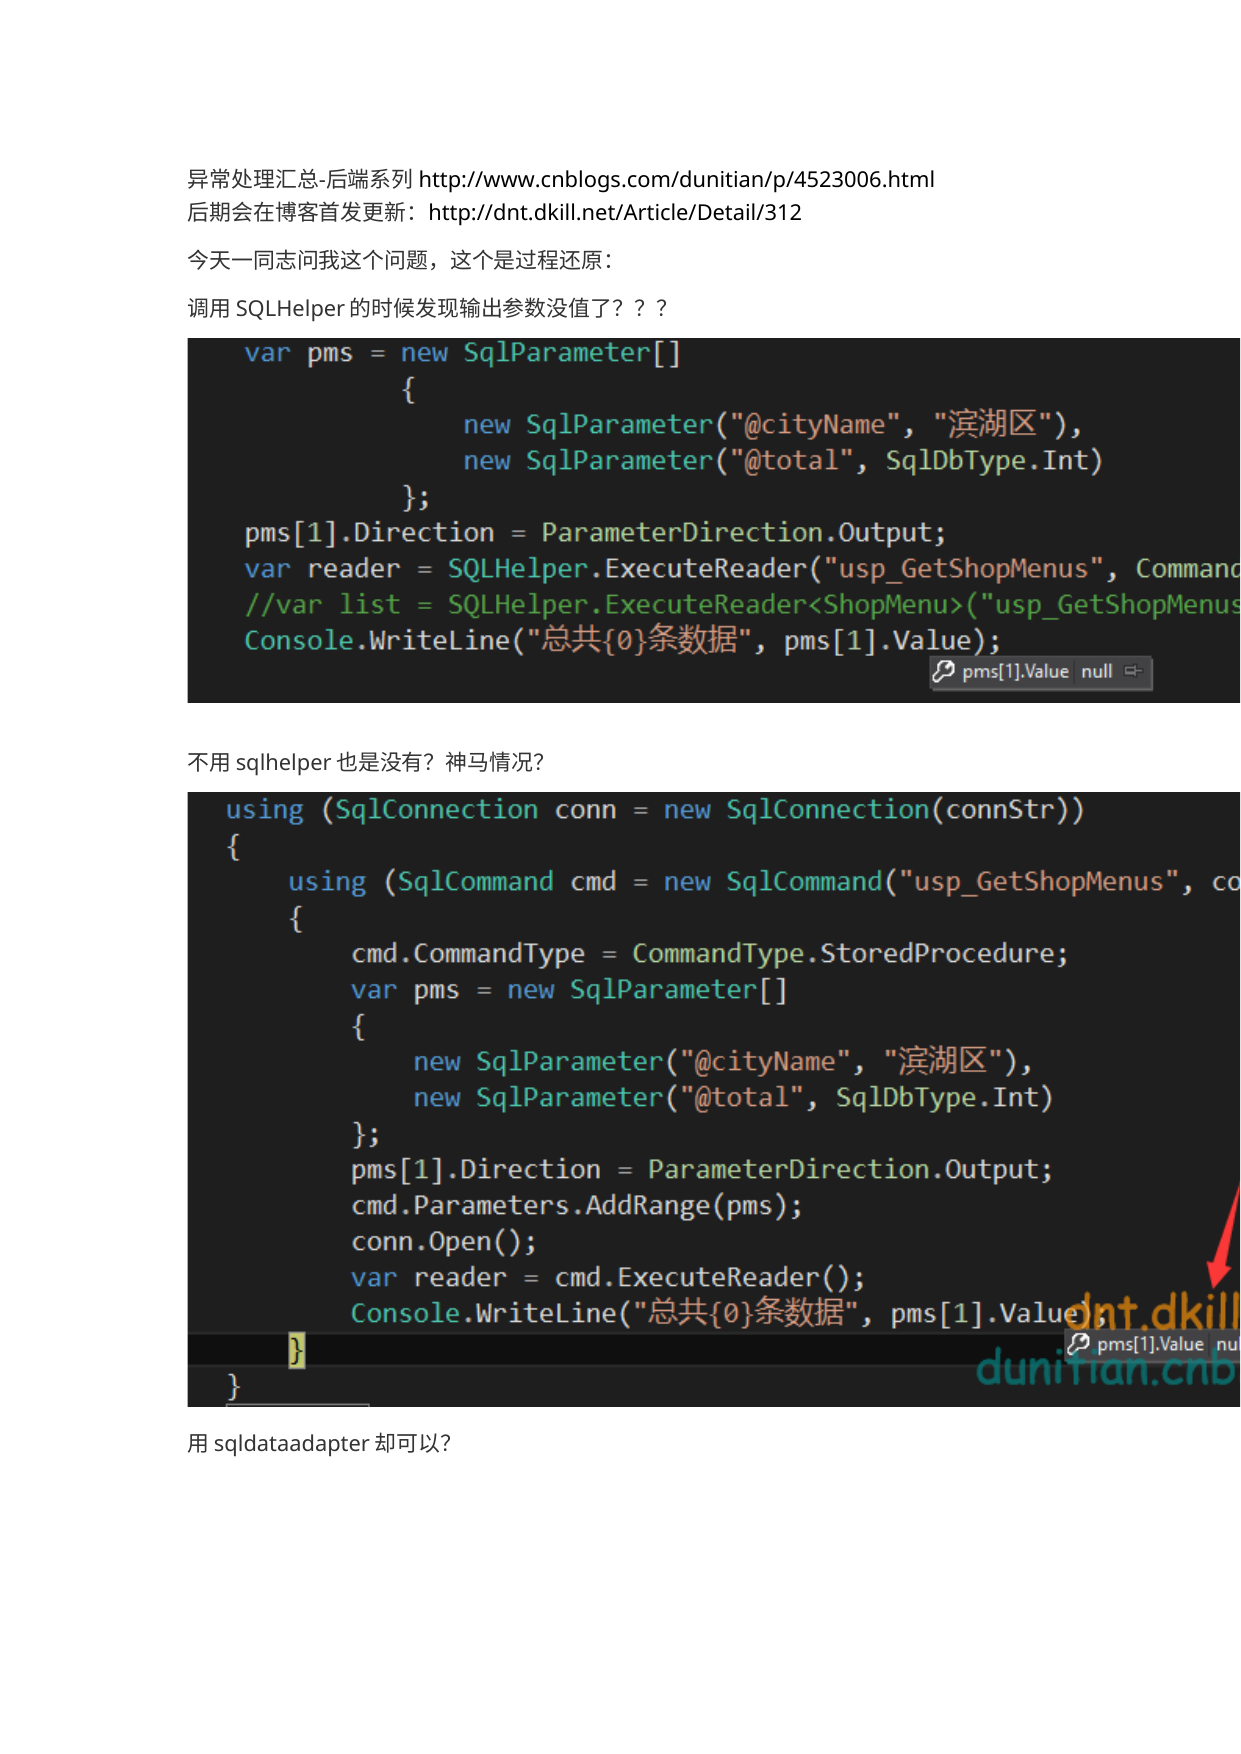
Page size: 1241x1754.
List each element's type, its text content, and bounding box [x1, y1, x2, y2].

picture [187, 338, 1241, 703]
picture [187, 792, 1241, 1407]
text 异常处理汇总-后端系列 http://www.cnblogs.com/dunitian/p/4523006.html [187, 162, 1053, 194]
text 不用sqlhelper也是没有？神马情况？ [187, 744, 1053, 777]
text 今天一同志问我这个问题，这个是过程还原： [187, 243, 1053, 275]
text 调用SQLHelper的时候发现输出参数没值了？？？ [187, 291, 1053, 323]
text 用sqldataadapter却可以？ [187, 1426, 1053, 1458]
text 后期会在博客首发更新：http://dnt.dkill.net/Article/Detail/312 [187, 194, 1053, 227]
